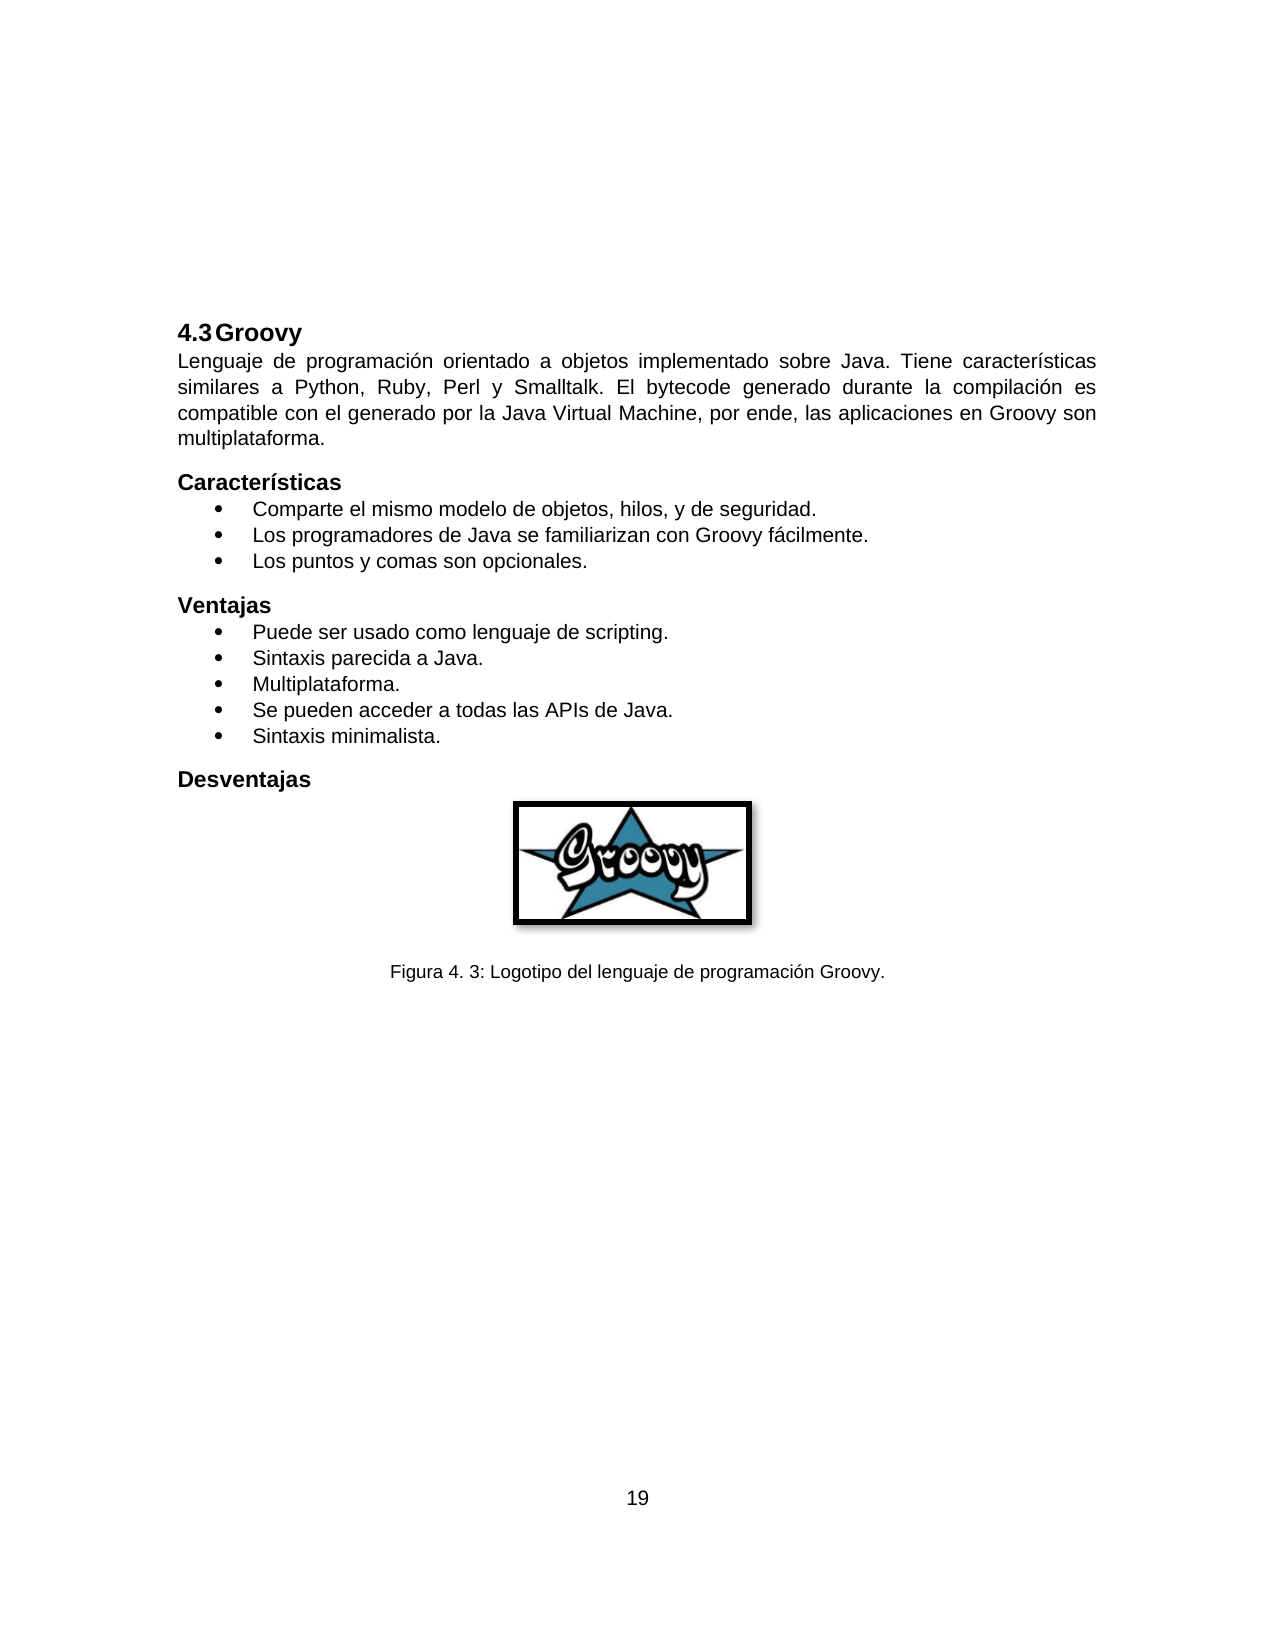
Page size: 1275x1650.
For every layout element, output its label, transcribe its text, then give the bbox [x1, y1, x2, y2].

list Sintaxis minimalista. [215, 724, 1098, 748]
text Lenguaje de programación orientado a objetos implementado sobre Java. Tiene características similares a Python, Ruby, Perl y Smalltalk. El bytecode generado durante la compilación es compatible con el generado por la Java Virtual Machine, por ende, las aplicaciones en Groovy son multiplataforma. [177, 349, 1098, 450]
list Comparte el mismo modelo de objetos, hilos, y de seguridad. [215, 497, 1098, 521]
picture [519, 807, 746, 919]
subtitle Ventajas [177, 592, 1098, 618]
list Los puntos y comas son opcionales. [215, 549, 1098, 573]
list Multiplataforma. [215, 672, 1098, 696]
list Los programadores de Java se familiarizan con Groovy fácilmente. [215, 523, 1098, 547]
subtitle Características [177, 469, 1098, 495]
subtitle Desventajas [177, 766, 1098, 793]
list Sintaxis parecida a Java. [215, 646, 1098, 670]
subtitle Groovy [177, 318, 1098, 346]
list Puede ser usado como lenguaje de scripting. [215, 620, 1098, 644]
list Se pueden acceder a todas las APIs de Java. [215, 698, 1098, 722]
